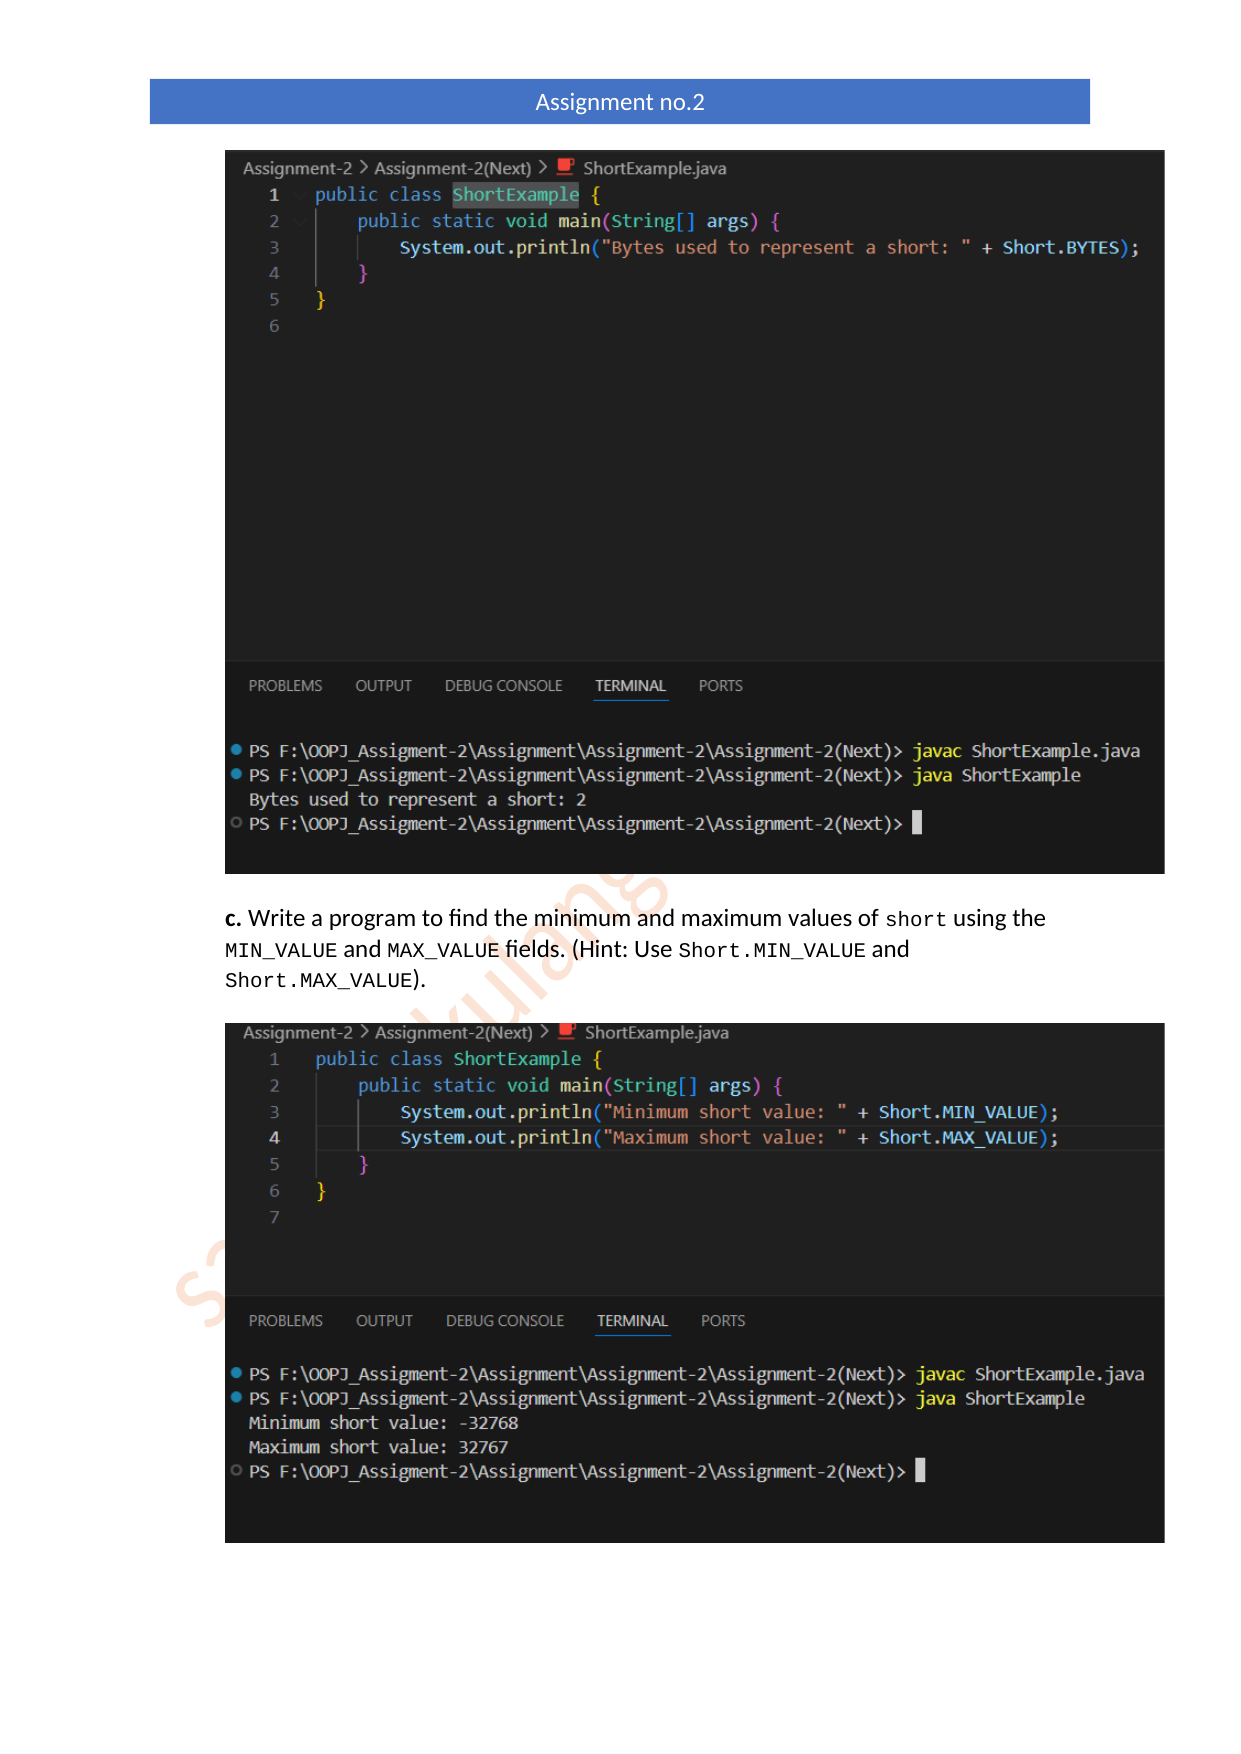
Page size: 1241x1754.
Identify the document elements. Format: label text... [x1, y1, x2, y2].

picture [225, 150, 1165, 874]
picture [225, 1023, 1165, 1543]
text c. Write a program to find the minimum and maximum values of short using the MIN_VALUE and MAX_VALUE fields. (Hint: Use Short.MIN_VALUE and Short.MAX_VALUE). [225, 902, 1090, 994]
